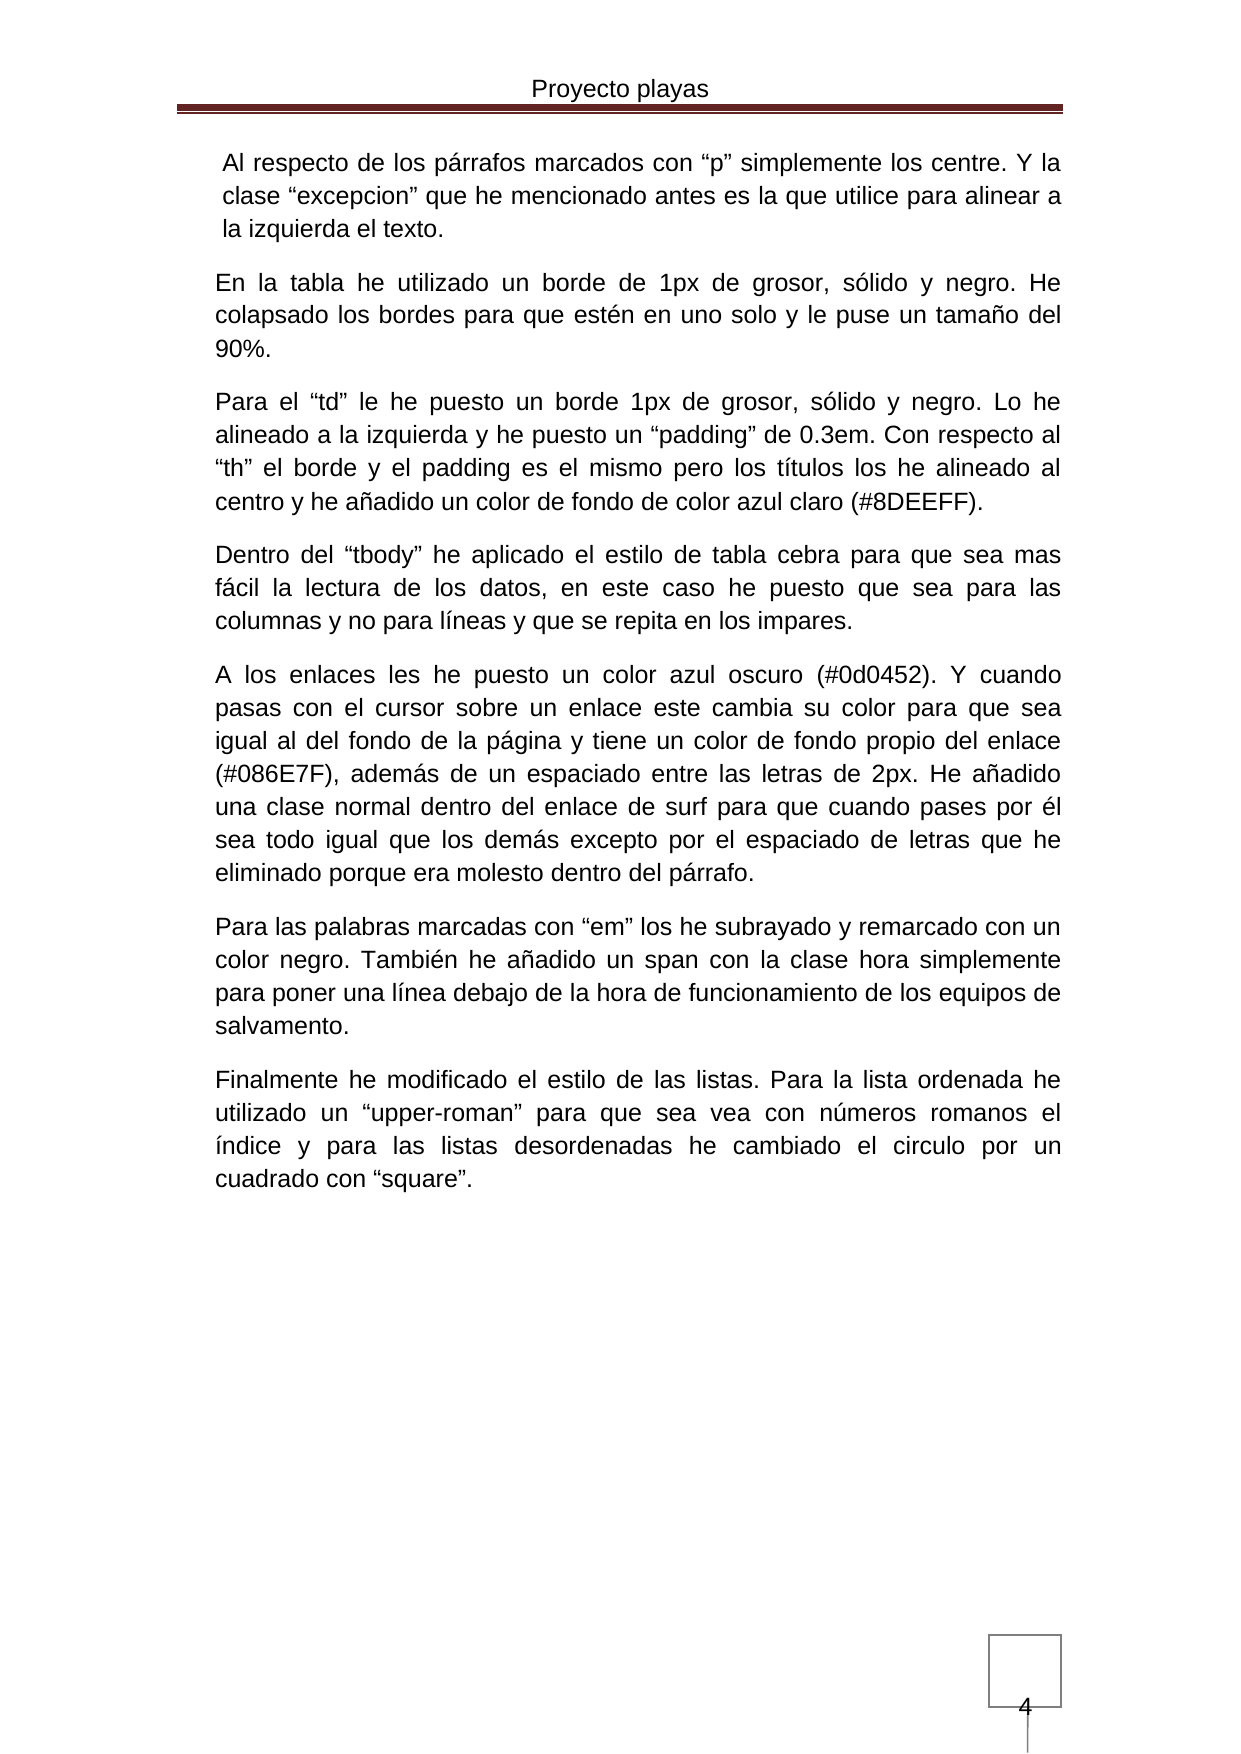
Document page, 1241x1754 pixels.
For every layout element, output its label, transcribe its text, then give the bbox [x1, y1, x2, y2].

text Al respecto de los párrafos marcados con “p” simplemente los centre. Y la clase “excepcion” que he mencionado antes es la que utilice para alinear a la izquierda el texto. [222, 148, 1063, 242]
text A los enlaces les he puesto un color azul oscuro (#0d0452). Y cuando pasas con el cursor sobre un enlace este cambia su color para que sea igual al del fondo de la página y tiene un color de fondo propio del enlace (#086E7F), además de un espaciado entre las letras de 2px. He añadido una clase normal dentro del enlace de surf para que cuando pases por él sea todo igual que los demás excepto por el espaciado de letras que he eliminado porque era molesto dentro del párrafo. [215, 660, 1063, 887]
text Para el “td” le he puesto un borde 1px de grosor, sólido y negro. Lo he alineado a la izquierda y he puesto un “padding” de 0.3em. Con respecto al “th” el borde y el padding es el mismo pero los títulos los he alineado al centro y he añadido un color de fondo de color azul claro (#8DEEFF). [215, 387, 1063, 515]
text Para las palabras marcadas con “em” los he subrayado y remarcado con un color negro. También he añadido un span con la clase hora simplemente para poner una línea debajo de la hora de funcionamiento de los equipos de salvamento. [215, 912, 1063, 1040]
text En la tabla he utilizado un borde de 1px de grosor, sólido y negro. He colapsado los bordes para que estén en uno solo y le puse un tamaño del 90%. [215, 267, 1063, 362]
text Finalmente he modificado el estilo de las listas. Para la lista ordenada he utilizado un “upper-roman” para que sea vea con números romanos el índice y para las listas desordenadas he cambiado el circulo por un cuadrado con “square”. [215, 1065, 1063, 1193]
text Dentro del “tbody” he aplicado el estilo de tabla cebra para que sea mas fácil la lectura de los datos, en este caso he puesto que sea para las columnas y no para líneas y que se repita en los impares. [215, 540, 1063, 635]
